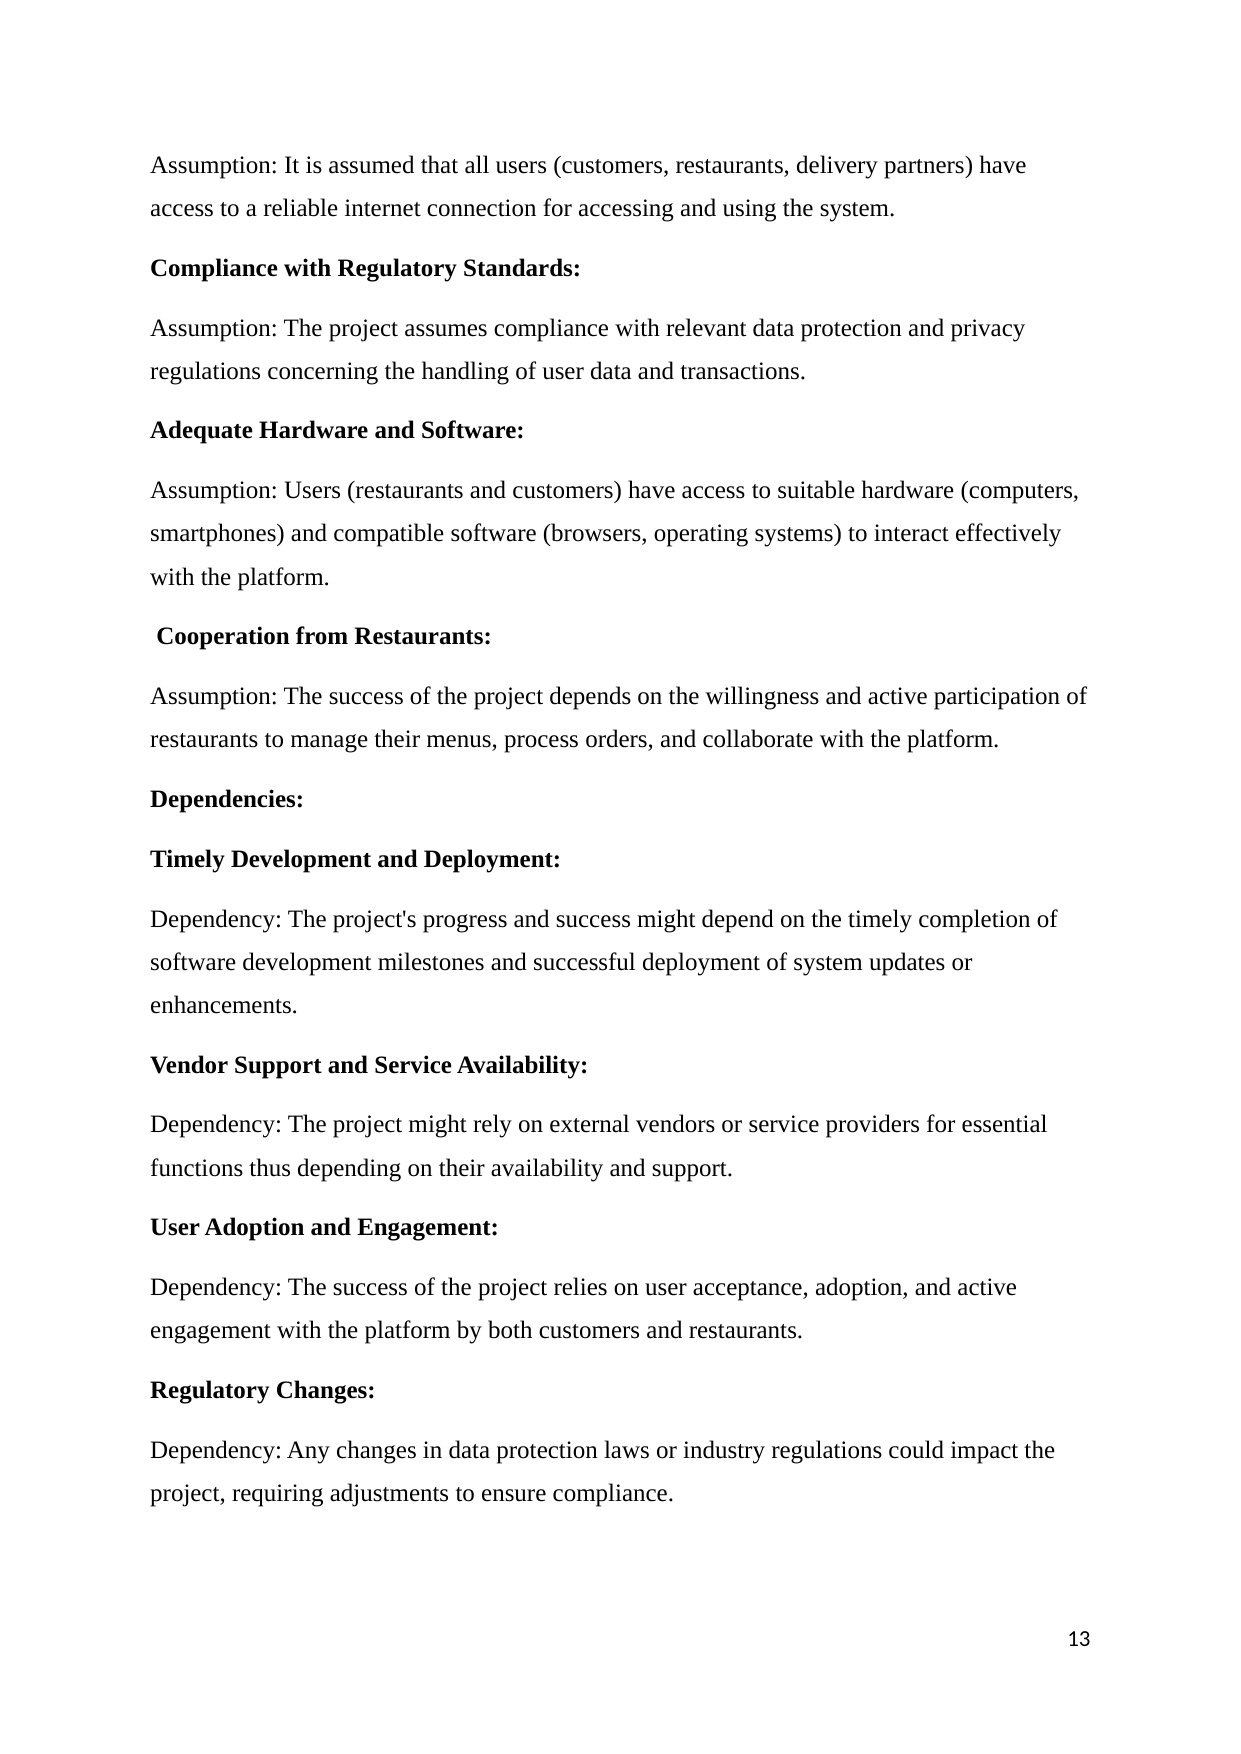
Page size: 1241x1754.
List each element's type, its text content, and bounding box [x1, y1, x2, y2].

text Dependency: The project might rely on external vendors or service providers for essential functions thus depending on their availability and support. [150, 1109, 1090, 1181]
text Dependency: Any changes in data protection laws or industry regulations could impact the project, requiring adjustments to ensure compliance. [150, 1435, 1090, 1507]
text Dependency: The project's progress and success might depend on the timely completion of software development milestones and successful deployment of system updates or enhancements. [150, 904, 1090, 1019]
text Vendor Support and Service Availability: [150, 1050, 1090, 1078]
text Dependency: The success of the project relies on user acceptance, adoption, and active engagement with the platform by both customers and restaurants. [150, 1272, 1090, 1344]
text Assumption: The success of the project depends on the willingness and active participation of restaurants to manage their menus, process orders, and collaborate with the platform. [150, 681, 1090, 753]
text Assumption: The project assumes compliance with relevant data protection and privacy regulations concerning the handling of user data and transactions. [150, 313, 1090, 384]
text Dependencies: [150, 784, 1090, 813]
text Assumption: Users (restaurants and customers) have access to suitable hardware (computers, smartphones) and compatible software (browsers, operating systems) to interact effectively with the platform. [150, 475, 1090, 590]
text User Adoption and Engagement: [150, 1212, 1090, 1241]
text Regulatory Changes: [150, 1375, 1090, 1404]
text Timely Development and Deployment: [150, 844, 1090, 873]
text Cooperation from Restaurants: [150, 621, 1090, 650]
text Compliance with Regulatory Standards: [150, 253, 1090, 282]
text Adequate Hardware and Software: [150, 416, 1090, 444]
text Assumption: It is assumed that all users (customers, restaurants, delivery partners) have access to a reliable internet connection for accessing and using the system. [150, 150, 1090, 222]
